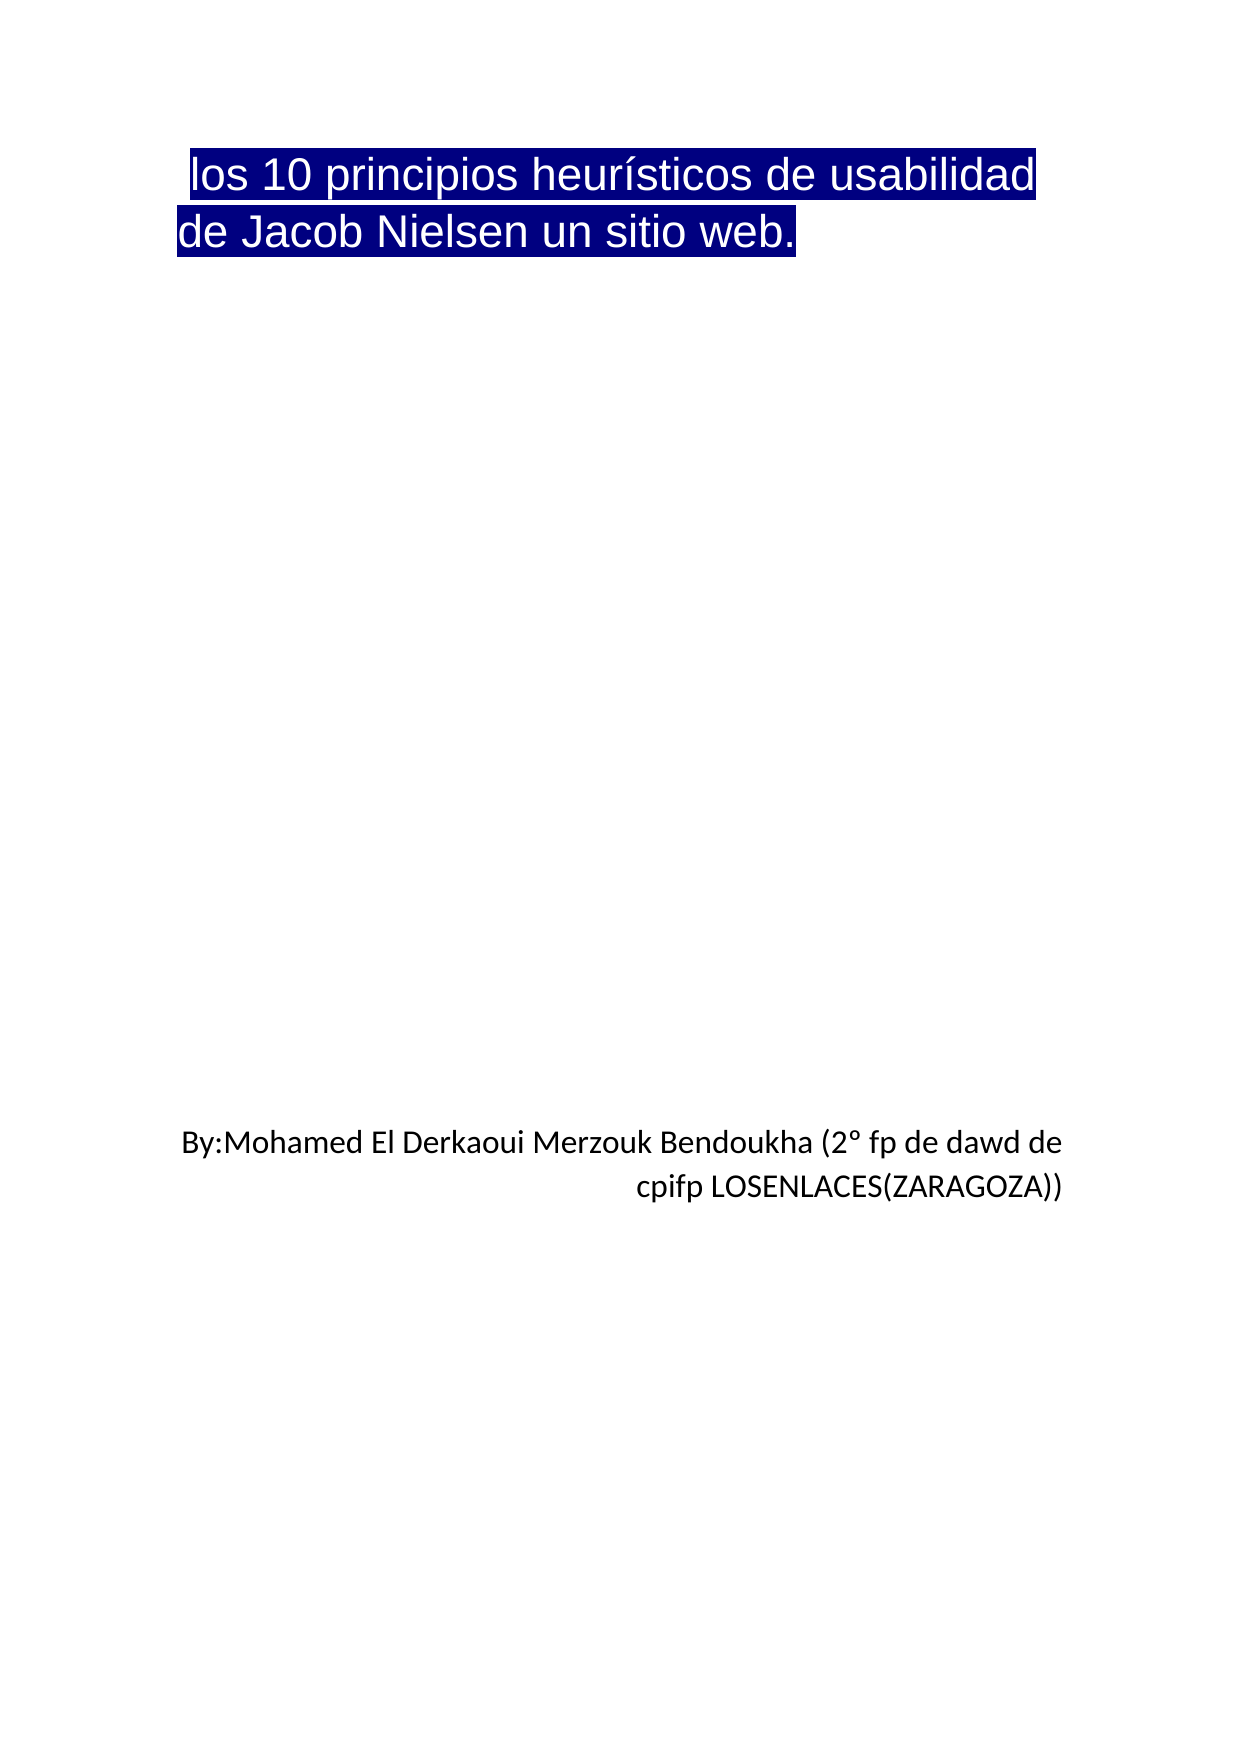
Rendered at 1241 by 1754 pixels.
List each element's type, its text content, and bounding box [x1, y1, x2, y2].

text los 10 principios heurísticos de usabilidad de Jacob Nielsen un sitio web. [177, 148, 1063, 257]
text By:Mohamed El Derkaoui Merzouk Bendoukha (2º fp de dawd de cpifp LOSENLACES(ZARAGOZA)) [177, 1121, 1063, 1206]
